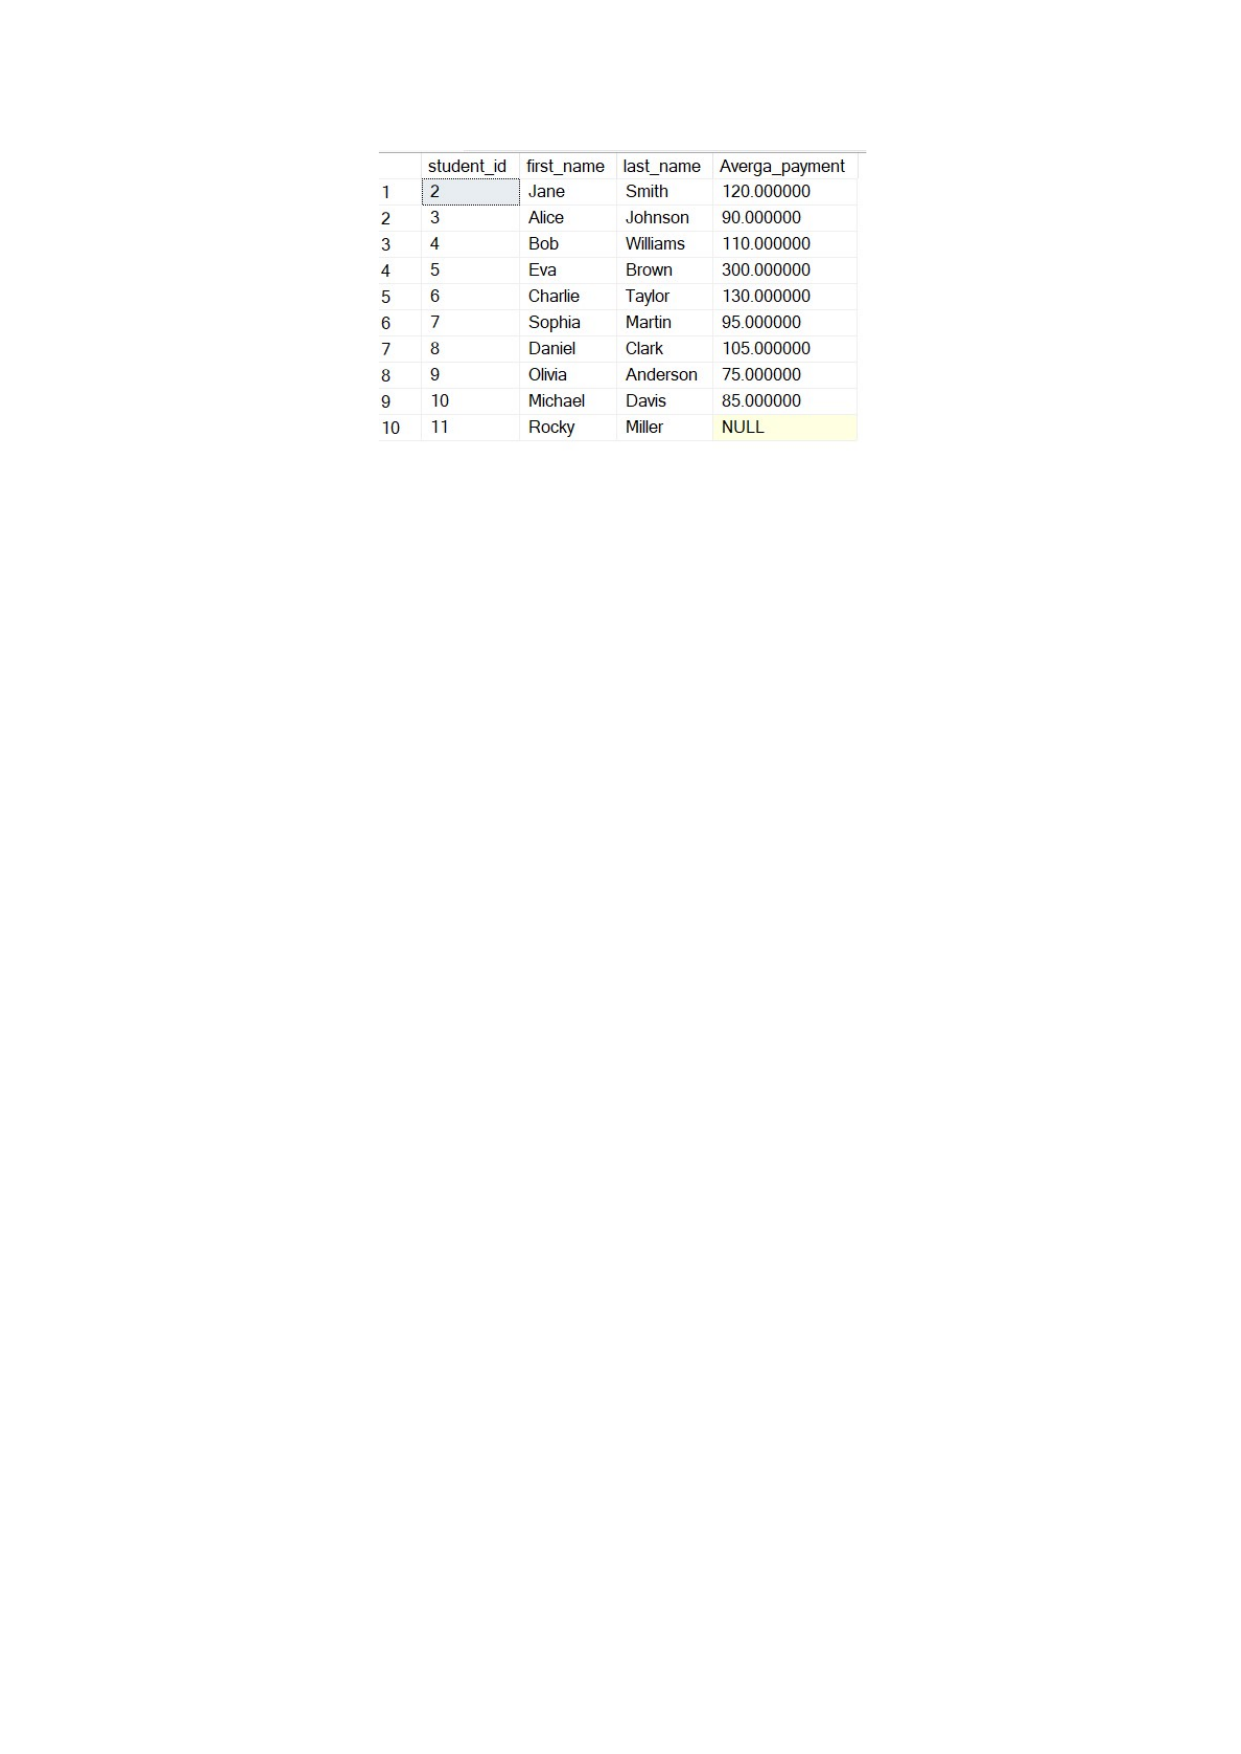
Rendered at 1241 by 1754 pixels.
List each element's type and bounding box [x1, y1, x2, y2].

picture [378, 150, 867, 458]
